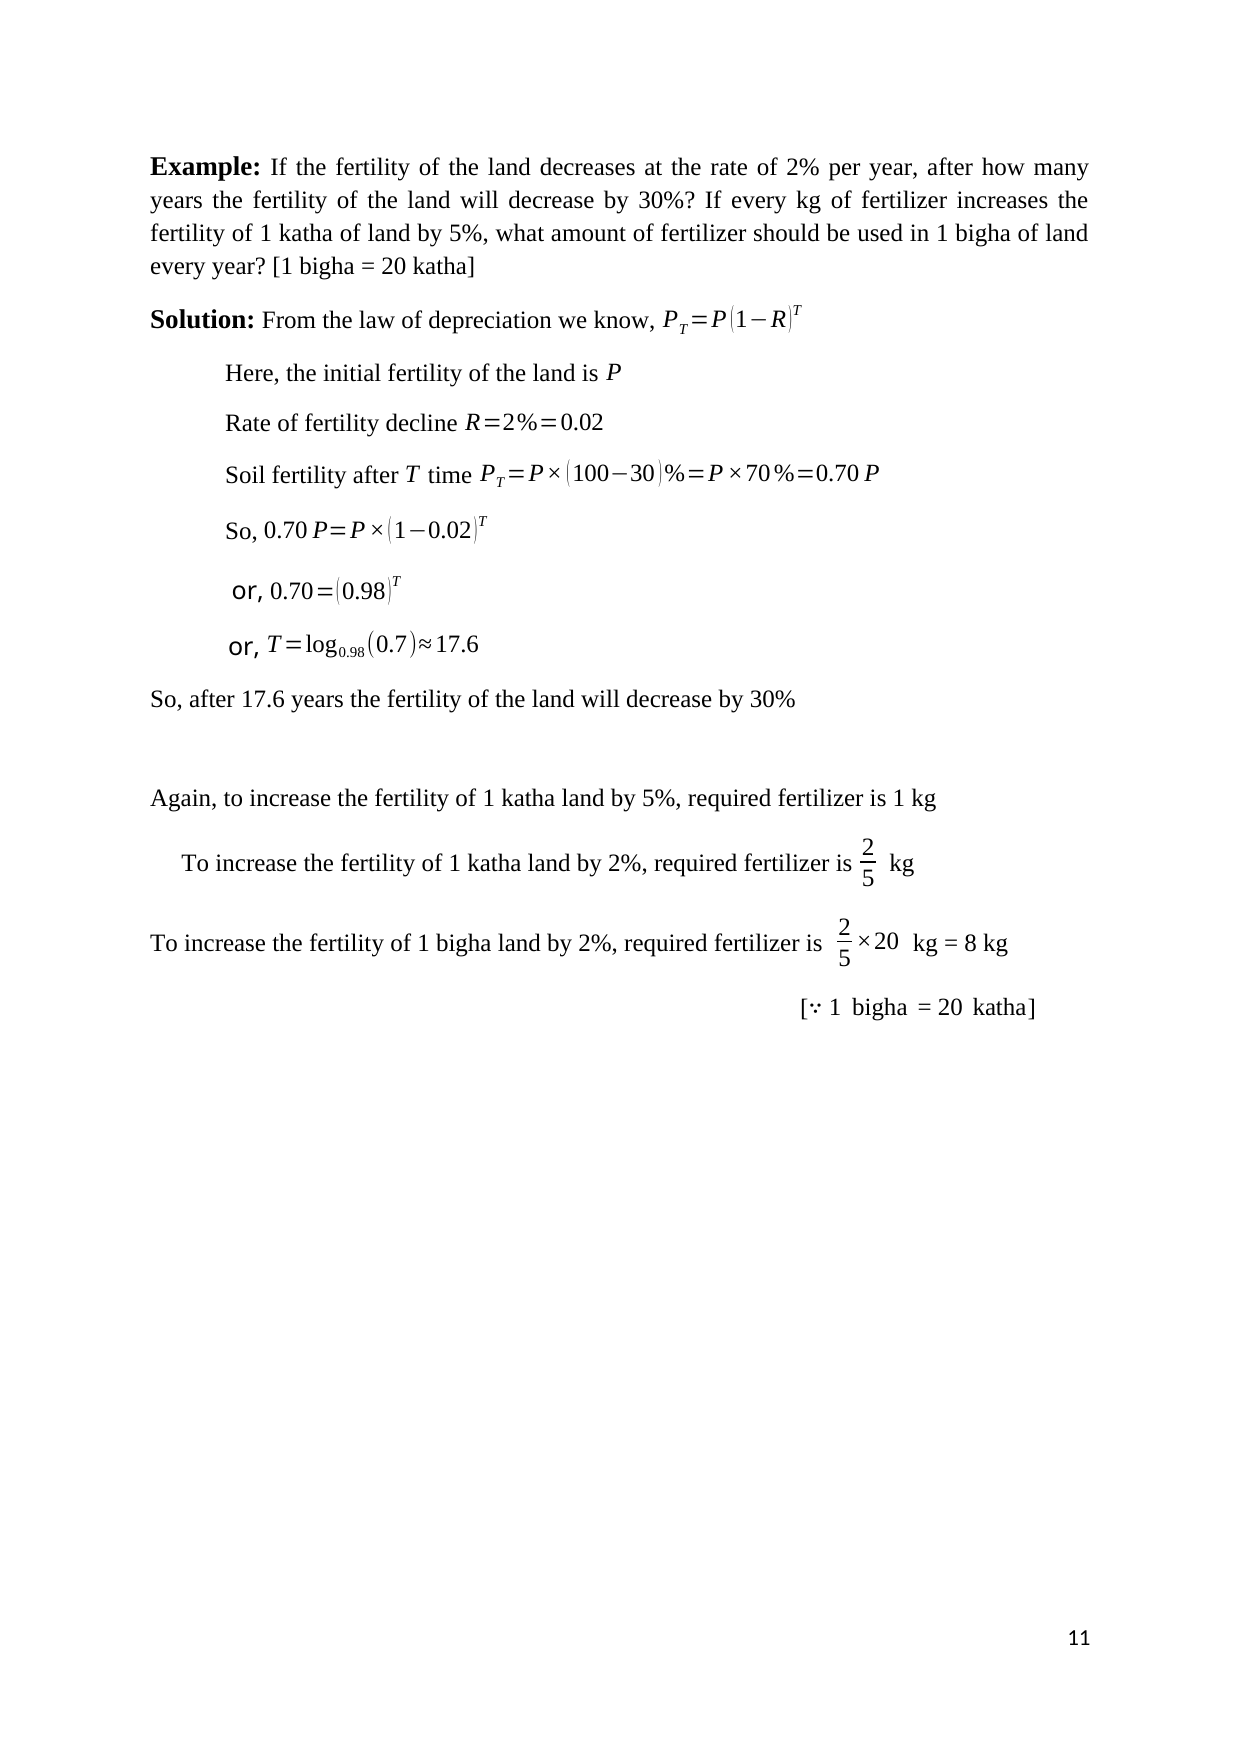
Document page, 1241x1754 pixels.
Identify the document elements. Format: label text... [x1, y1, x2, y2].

text Soil fertility after time [150, 458, 1090, 491]
text Again, to increase the fertility of 1 katha land by 5%, required fertilizer is 1 kg [150, 783, 1090, 812]
text or, [150, 628, 1090, 662]
text To increase the fertility of 1 bigha land by 2%, required fertilizer is kg = 8 kg [150, 913, 1090, 972]
text or, [150, 572, 1090, 607]
text So, [150, 512, 1090, 550]
text Example: If the fertility of the land decreases at the rate of 2% per year, after how many years the fertility of the land will decrease by 30%? If every kg of fertilizer increases the fertility of 1 katha of land by 5%, what amount of fertilizer should be used in 1 bigha of land every year? [1 bigha = 20 katha] [150, 150, 1090, 280]
text Here, the initial fertility of the land is [150, 358, 1090, 387]
text Rate of fertility decline [150, 408, 1090, 437]
text [] [150, 993, 1090, 1022]
text To increase the fertility of 1 katha land by 2%, required fertilizer is kg [150, 833, 1090, 892]
text So, after 17.6 years the fertility of the land will decrease by 30% [150, 684, 1090, 713]
text Solution: From the law of depreciation we know, [150, 301, 1090, 337]
